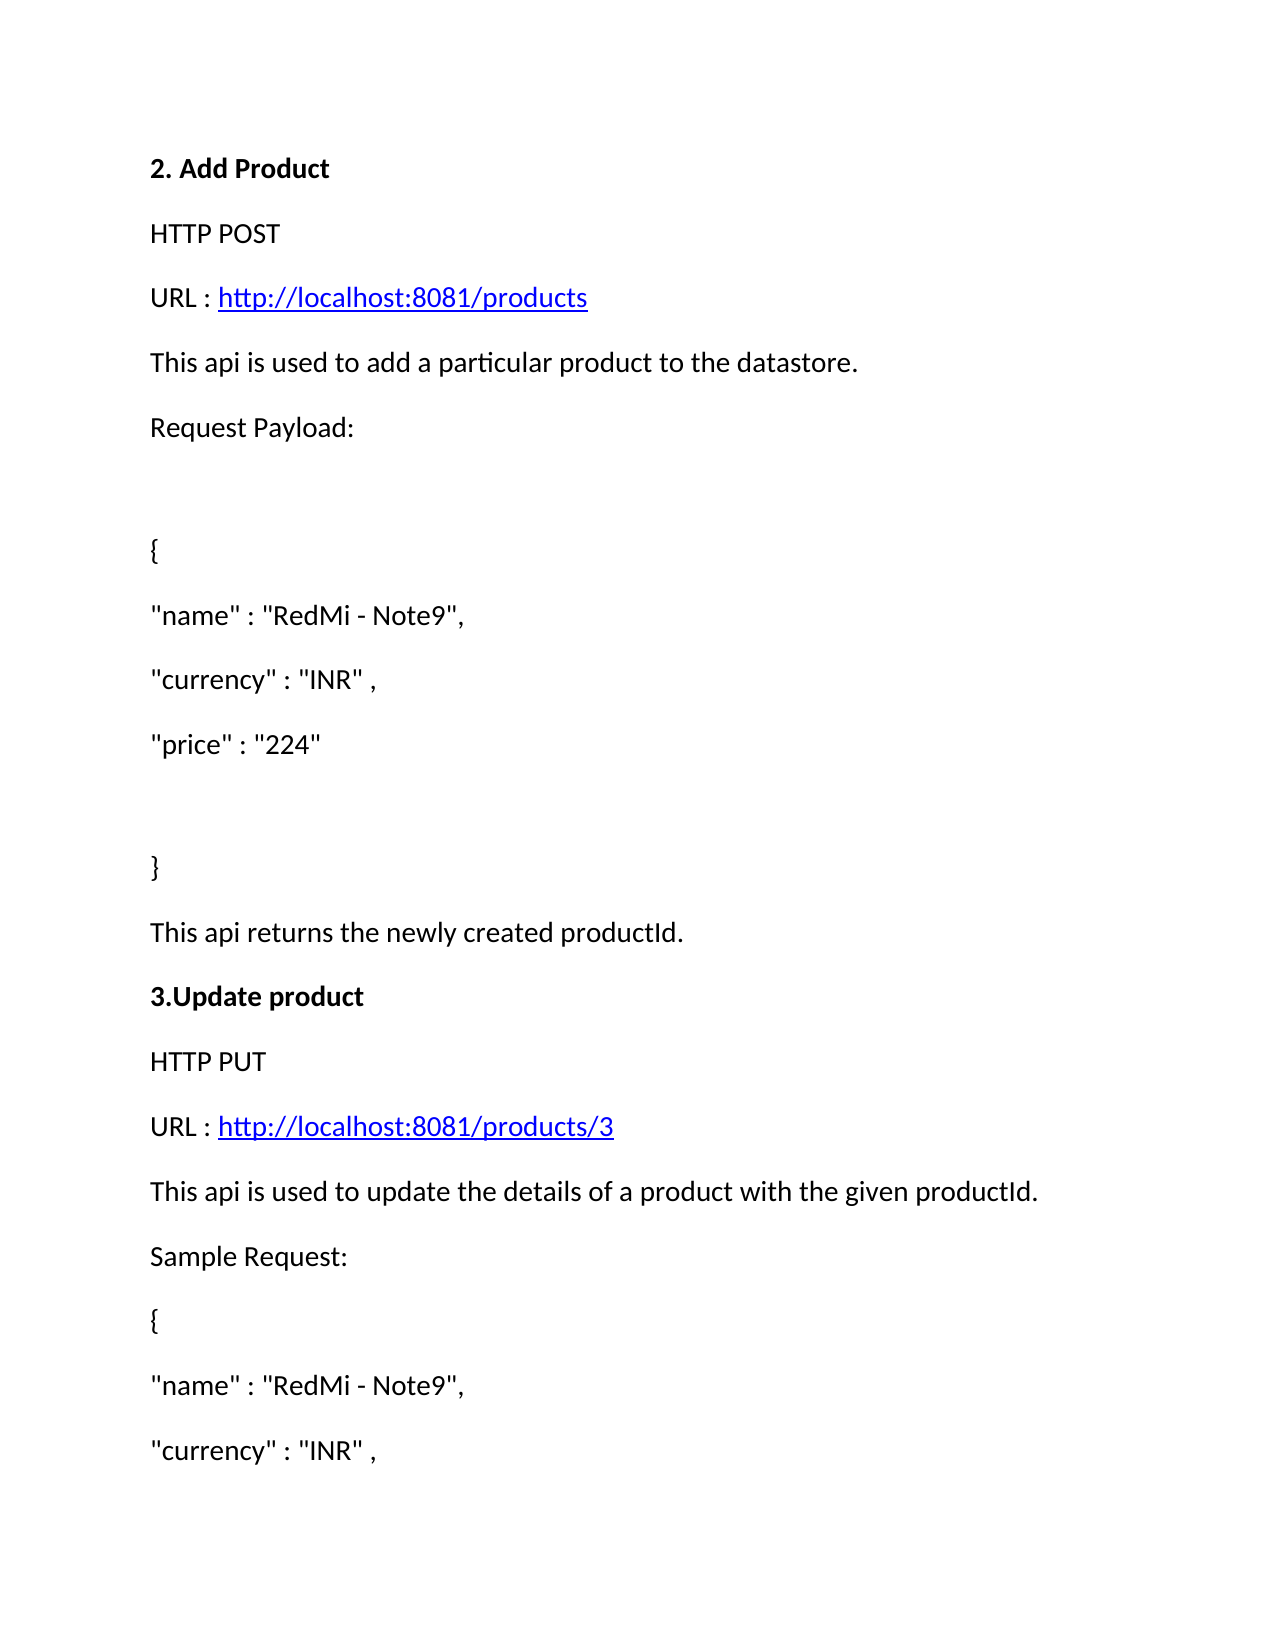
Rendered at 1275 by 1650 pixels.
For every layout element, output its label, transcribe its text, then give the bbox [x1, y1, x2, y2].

text This api is used to add a particular product to the datastore. [150, 344, 1125, 380]
text "name" : "RedMi - Note9", [150, 597, 1125, 632]
text This api returns the newly created productId. [150, 914, 1125, 949]
text URL : http://localhost:8081/products [150, 279, 1125, 315]
text { [150, 532, 1125, 567]
text HTTP PUT [150, 1043, 1125, 1079]
text URL : http://localhost:8081/products/3 [150, 1108, 1125, 1144]
text 3.Update product [150, 978, 1125, 1014]
text 2. Add Product [150, 150, 1125, 186]
text { [150, 1302, 1125, 1338]
text HTTP POST [150, 215, 1125, 250]
text This api is used to update the details of a product with the given productId. [150, 1173, 1125, 1208]
text "currency" : "INR" , [150, 661, 1125, 697]
text } [150, 849, 1125, 884]
text "name" : "RedMi - Note9", [150, 1367, 1125, 1403]
text "currency" : "INR" , [150, 1432, 1125, 1468]
text Sample Request: [150, 1238, 1125, 1273]
text Request Payload: [150, 409, 1125, 445]
text "price" : "224" [150, 726, 1125, 762]
